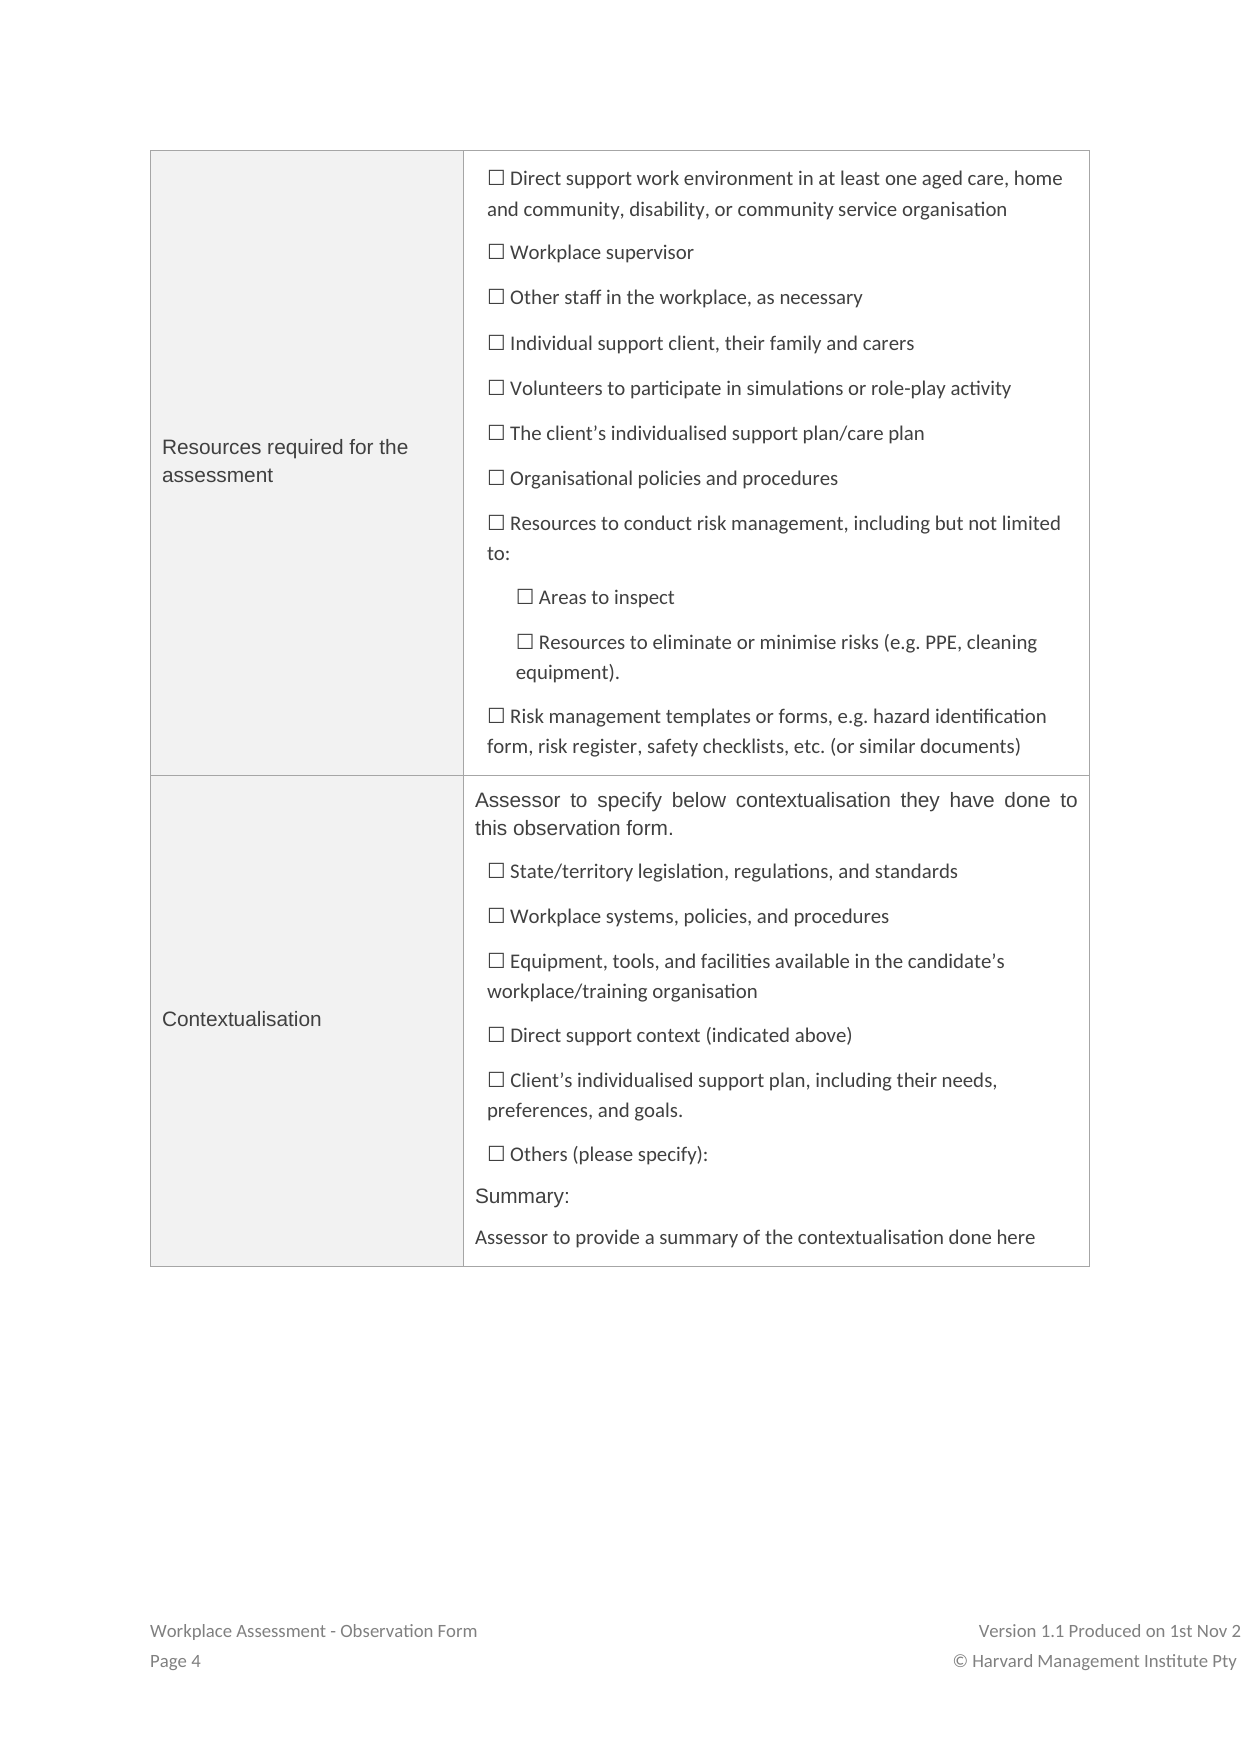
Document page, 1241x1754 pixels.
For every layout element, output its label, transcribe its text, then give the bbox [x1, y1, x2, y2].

table_cell Assessor to specify below contextualisation they have done to this observation form. State/territory legislation, regulations, and standards Workplace systems, policies, and procedures Equipment, tools, and facilities available in the candidate’s workplace/training organisation Direct support context (indicated above) Client’s individualised support plan, including their needs, preferences, and goals. Others (please specify): Summary: Assessor to provide a summary of the contextualisation done here [464, 776, 1089, 1266]
table_cell Contextualisation [151, 776, 463, 1266]
table_header Direct support work environment in at least one aged care, home and community, disability, or community service organisation Workplace supervisor Other staff in the workplace, as necessary Individual support client, their family and carers Volunteers to participate in simulations or role-play activity The client’s individualised support plan/care plan Organisational policies and procedures Resources to conduct risk management, including but not limited to: Areas to inspect Resources to eliminate or minimise risks (e.g. PPE, cleaning equipment). Risk management templates or forms, e.g. hazard identification form, risk register, safety checklists, etc. (or similar documents) [464, 151, 1089, 775]
table_header Resources required for the assessment [151, 151, 463, 775]
